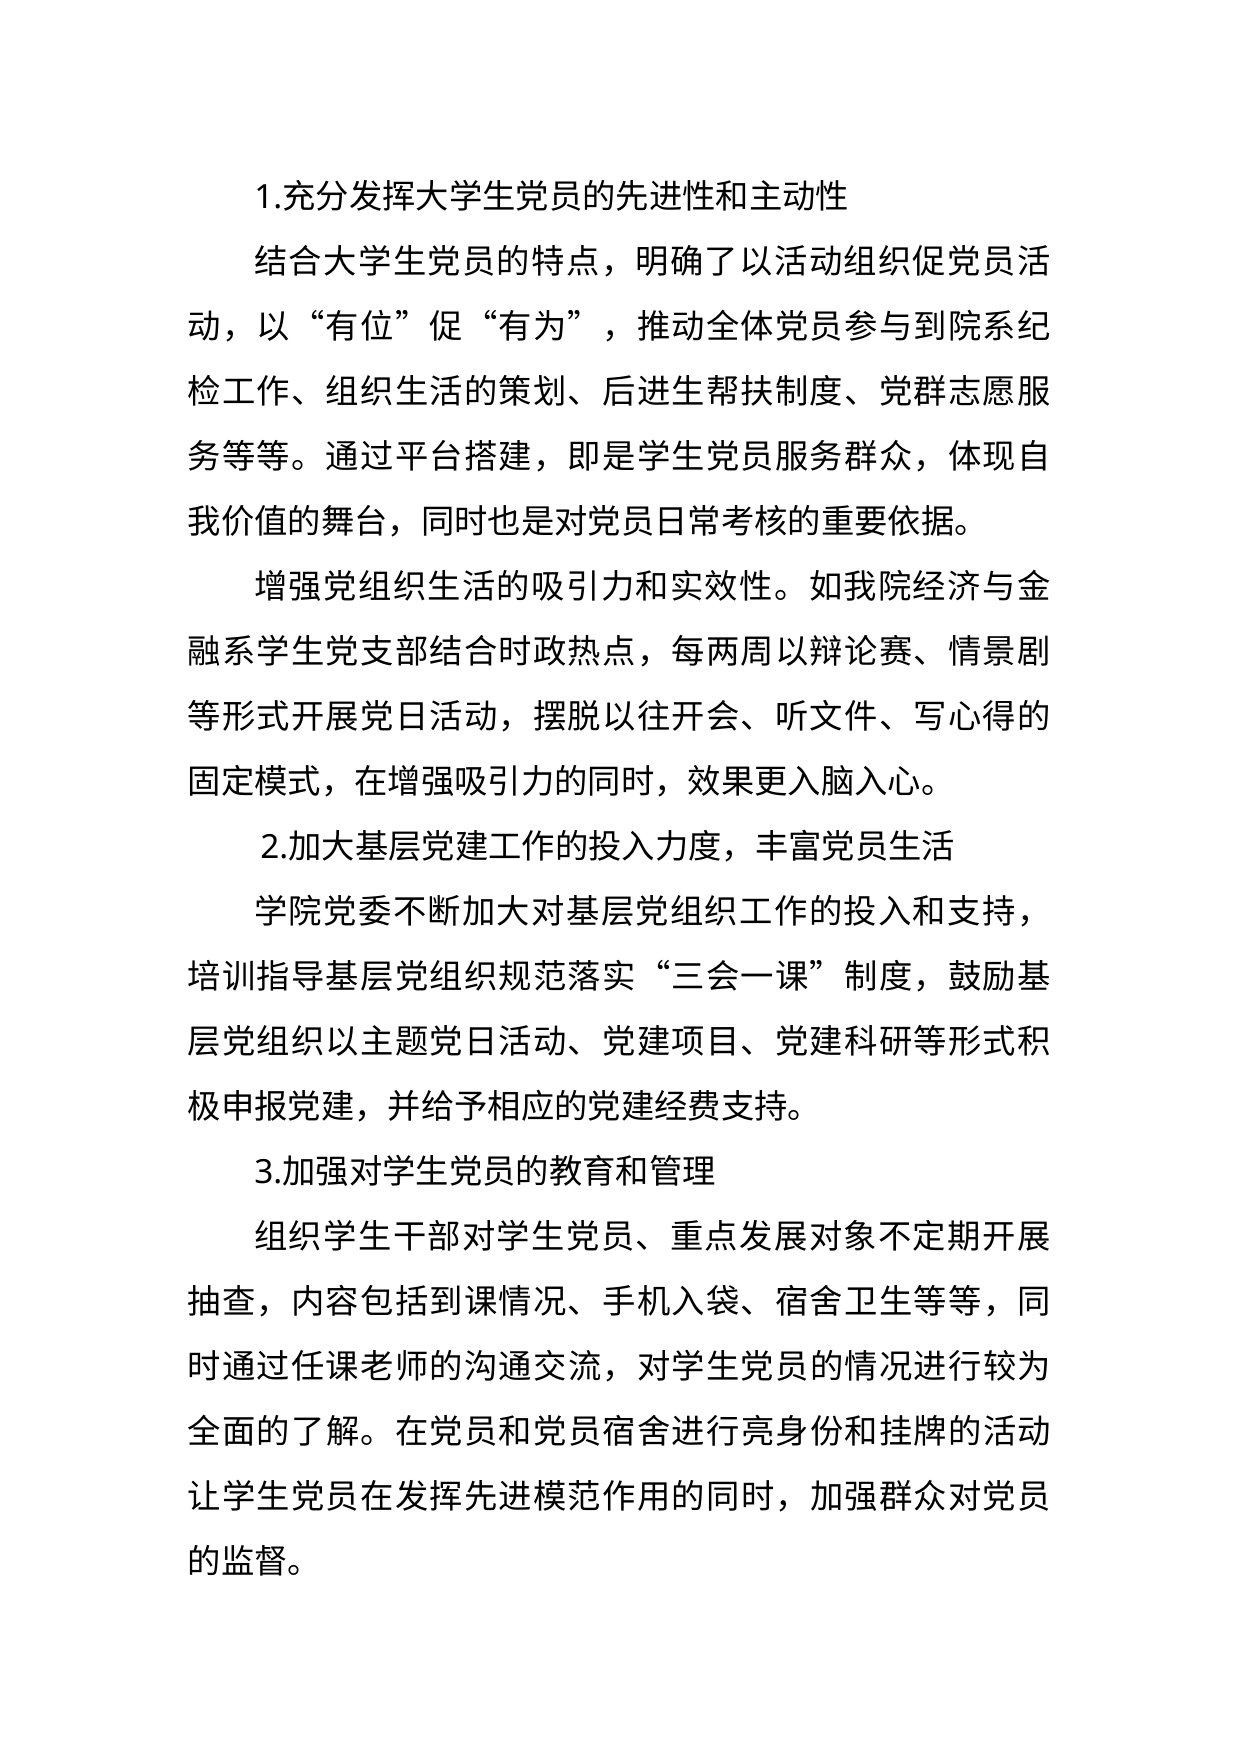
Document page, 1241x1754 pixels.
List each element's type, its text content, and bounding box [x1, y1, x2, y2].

text 组织学生干部对学生党员、重点发展对象不定期开展抽查，内容包括到课情况、手机入袋、宿舍卫生等等，同时通过任课老师的沟通交流，对学生党员的情况进行较为全面的了解。在党员和党员宿舍进行亮身份和挂牌的活动，让学生党员在发挥先进模范作用的同时，加强群众对党员的监督。 [187, 1202, 1053, 1592]
text 学院党委不断加大对基层党组织工作的投入和支持，培训指导基层党组织规范落实“三会一课”制度，鼓励基层党组织以主题党日活动、党建项目、党建科研等形式积极申报党建，并给予相应的党建经费支持。 [187, 877, 1053, 1137]
text 2.加大基层党建工作的投入力度，丰富党员生活 [187, 812, 1053, 877]
text 3.加强对学生党员的教育和管理 [187, 1137, 1053, 1202]
text 结合大学生党员的特点，明确了以活动组织促党员活动，以“有位”促“有为”，推动全体党员参与到院系纪检工作、组织生活的策划、后进生帮扶制度、党群志愿服务等等。通过平台搭建，即是学生党员服务群众，体现自我价值的舞台，同时也是对党员日常考核的重要依据。 [187, 227, 1053, 552]
text 增强党组织生活的吸引力和实效性。如我院经济与金融系学生党支部结合时政热点，每两周以辩论赛、情景剧等形式开展党日活动，摆脱以往开会、听文件、写心得的固定模式，在增强吸引力的同时，效果更入脑入心。 [187, 552, 1053, 812]
text 1.充分发挥大学生党员的先进性和主动性 [187, 162, 1053, 227]
